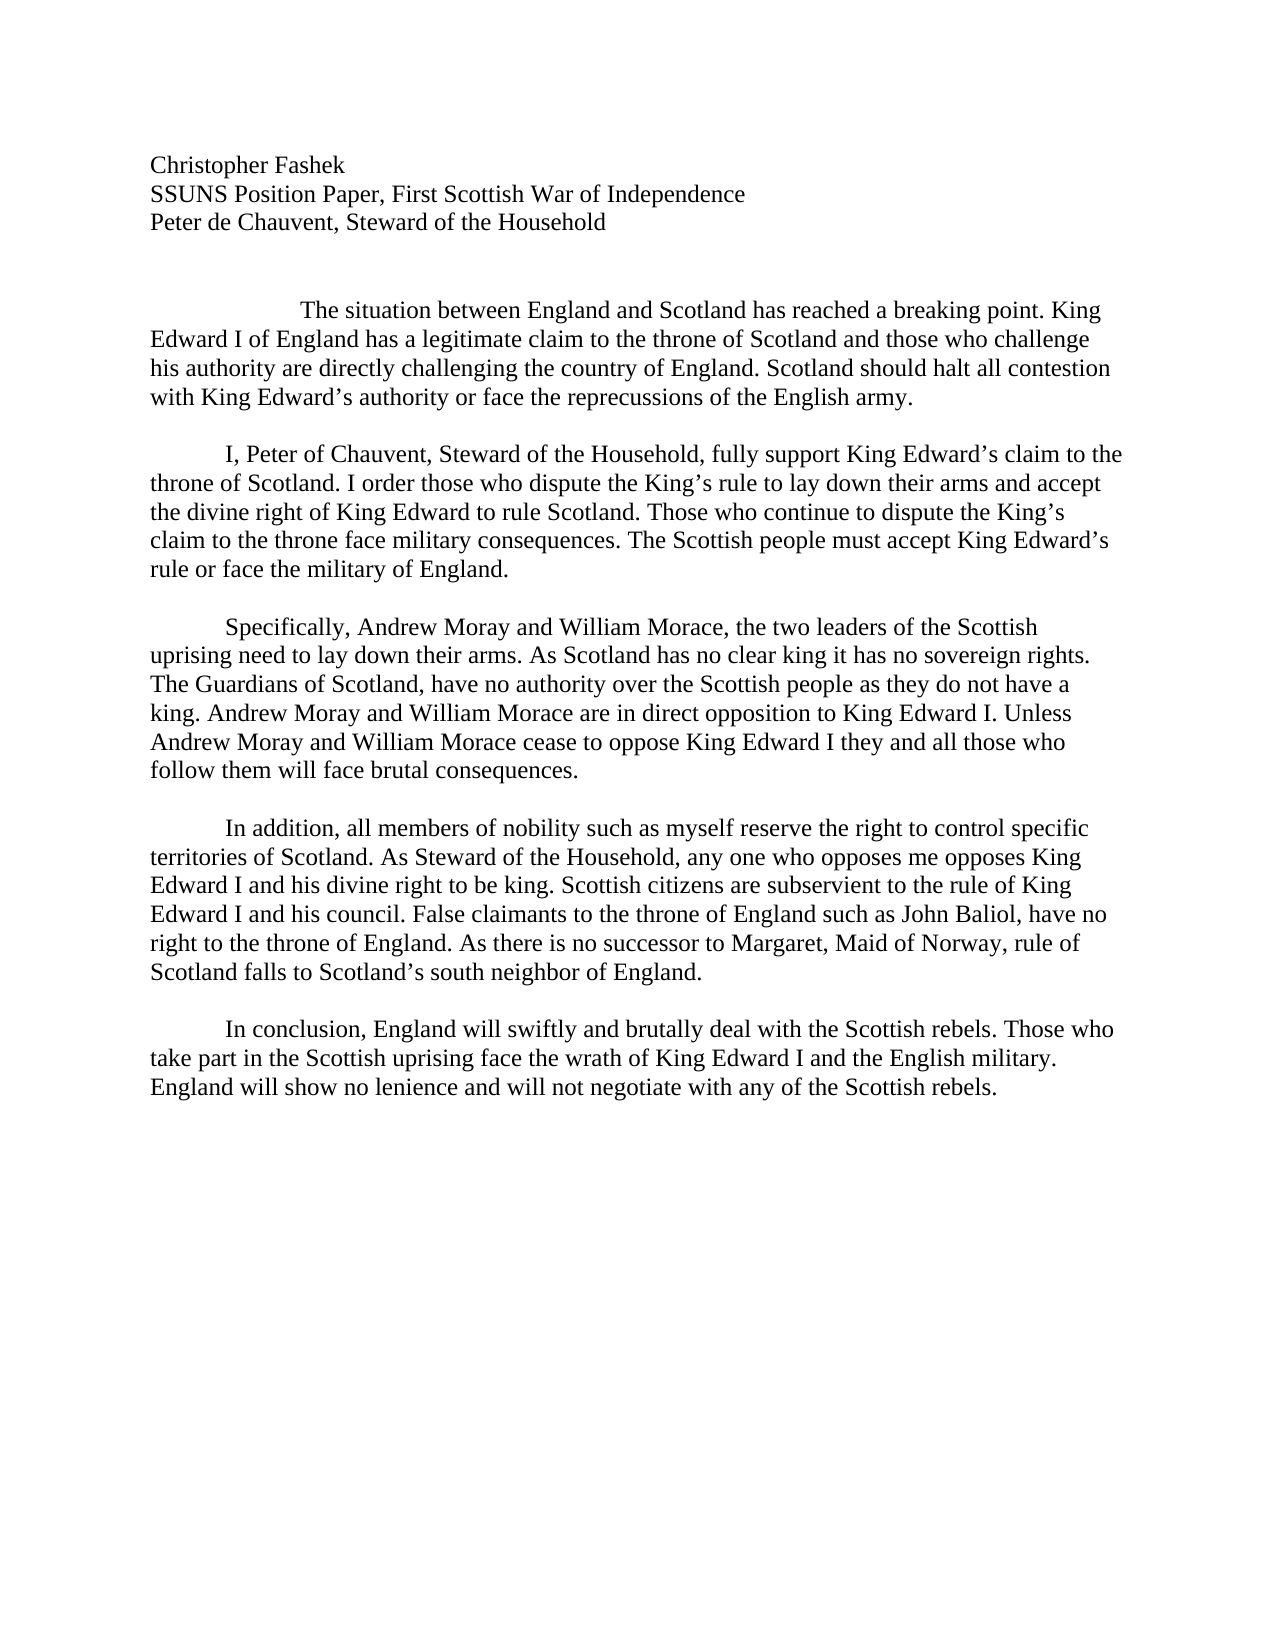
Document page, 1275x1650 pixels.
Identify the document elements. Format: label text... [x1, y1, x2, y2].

text Christopher Fashek [150, 150, 1125, 179]
text I, Peter of Chauvent, Steward of the Household, fully support King Edward’s claim to the throne of Scotland. I order those who dispute the King’s rule to lay down their arms and accept the divine right of King Edward to rule Scotland. Those who continue to dispute the King’s claim to the throne face military consequences. The Scottish people must accept King Edward’s rule or face the military of England. [150, 439, 1125, 583]
text SSUNS Position Paper, First Scottish War of Independence [150, 179, 1125, 207]
text The situation between England and Scotland has reached a breaking point. King Edward I of England has a legitimate claim to the throne of Scotland and those who challenge his authority are directly challenging the country of England. Scotland should halt all contestion with King Edward’s authority or face the reprecussions of the English army. [150, 296, 1125, 411]
text Peter de Chauvent, Steward of the Household [150, 207, 1125, 236]
text In addition, all members of nobility such as myself reserve the right to control specific territories of Scotland. As Steward of the Household, any one who opposes me opposes King Edward I and his divine right to be king. Scottish citizens are subservient to the rule of King Edward I and his council. False claimants to the throne of England such as John Baliol, have no right to the throne of England. As there is no successor to Margaret, Maid of Norway, rule of Scotland falls to Scotland’s south neighbor of England. [150, 813, 1125, 986]
text In conclusion, England will swiftly and brutally deal with the Scottish rebels. Those who take part in the Scottish uprising face the wrath of King Edward I and the English military. England will show no lenience and will not negotiate with any of the Scottish rebels. [150, 1014, 1125, 1101]
text Specifically, Andrew Moray and William Morace, the two leaders of the Scottish uprising need to lay down their arms. As Scotland has no clear king it has no sovereign rights. The Guardians of Scotland, have no authority over the Scottish people as they do not have a king. Andrew Moray and William Morace are in direct opposition to King Edward I. Unless Andrew Moray and William Morace cease to oppose King Edward I they and all those who follow them will face brutal consequences. [150, 612, 1125, 784]
